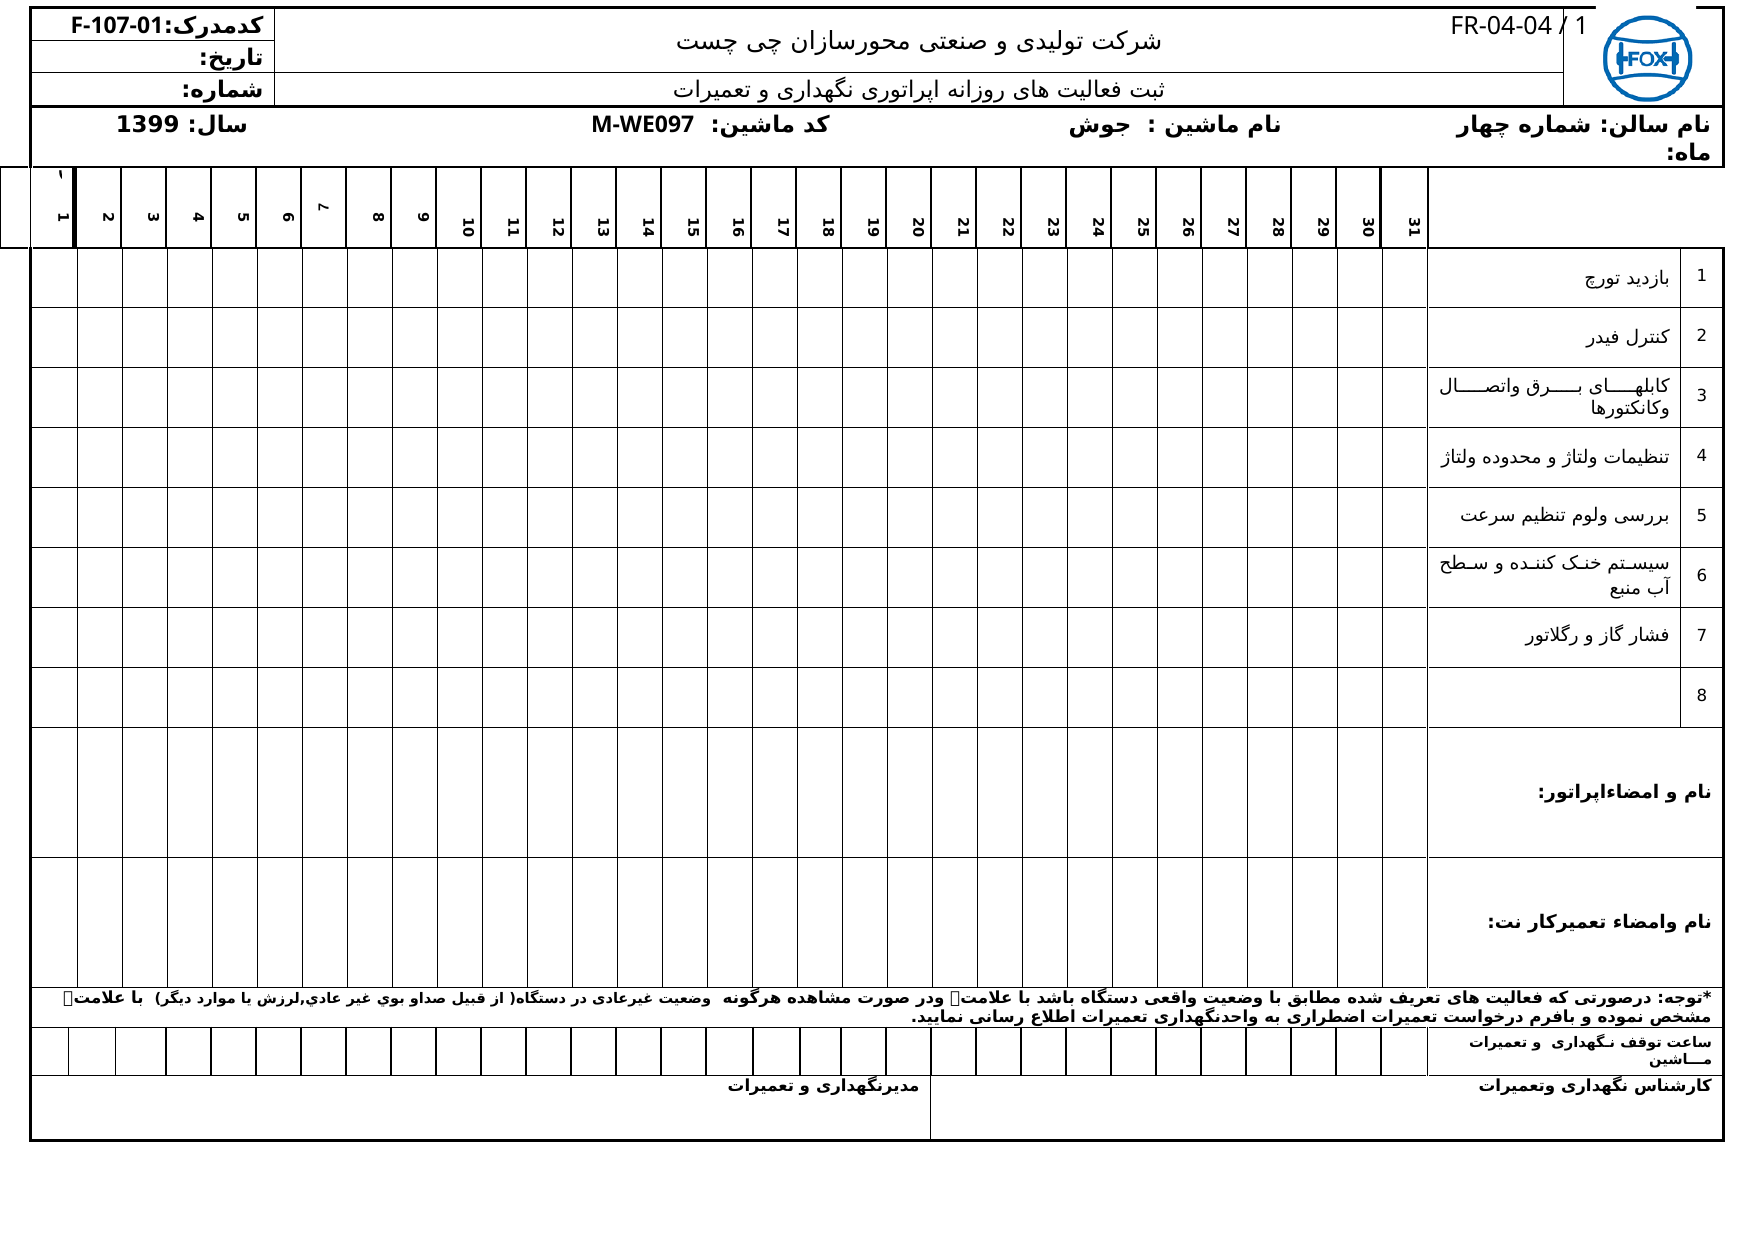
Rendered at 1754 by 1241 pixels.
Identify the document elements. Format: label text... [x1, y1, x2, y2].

table_cell [1068, 488, 1112, 547]
table_cell [977, 1028, 1020, 1074]
table_cell [348, 488, 392, 547]
table_cell 22 [977, 168, 1020, 247]
table_cell [78, 368, 122, 427]
table_cell [753, 308, 797, 367]
table_cell [303, 308, 347, 367]
table_cell [438, 608, 482, 667]
table_cell [303, 488, 347, 547]
table_cell [348, 668, 392, 727]
table_cell [123, 668, 167, 727]
table_cell [1293, 548, 1337, 607]
table_cell [32, 858, 77, 987]
table_cell [888, 308, 932, 367]
table_cell شماره: [32, 73, 274, 105]
table_cell [1113, 368, 1157, 427]
table_cell [393, 368, 437, 427]
table_cell [842, 1028, 885, 1074]
table_cell [978, 249, 1022, 307]
table_cell [1113, 488, 1157, 547]
table_cell [32, 428, 77, 487]
table_cell 13 [572, 168, 615, 247]
table_cell [438, 428, 482, 487]
table_cell [843, 249, 887, 307]
table_cell [753, 548, 797, 607]
table_cell [123, 728, 167, 857]
table_cell [978, 858, 1022, 987]
table_cell [1068, 728, 1112, 857]
table_cell [753, 488, 797, 547]
table_cell [1068, 668, 1112, 727]
table_cell [168, 608, 212, 667]
table_cell [1338, 308, 1382, 367]
table_cell [213, 668, 257, 727]
table_cell [78, 668, 122, 727]
table_cell 26 [1157, 168, 1200, 247]
table_cell [1338, 858, 1382, 987]
table_cell [1023, 488, 1067, 547]
table_cell [708, 368, 752, 427]
table_cell 21 [932, 168, 975, 247]
table_cell [887, 1028, 930, 1074]
table_cell [1383, 307, 1427, 367]
table_cell [1158, 249, 1202, 307]
table_cell [258, 608, 302, 667]
table_cell [573, 249, 617, 307]
table_cell [1023, 548, 1067, 607]
table_cell 30 [1337, 168, 1379, 247]
table_cell [978, 308, 1022, 367]
table_cell [933, 308, 977, 367]
table_cell [438, 668, 482, 727]
table_cell ساعت توقف نـگهداری و تعمیرات مـــاشین [1428, 1027, 1722, 1074]
table_cell [1068, 368, 1112, 427]
table_cell [393, 308, 437, 367]
table_cell [483, 308, 527, 367]
table_cell [663, 368, 707, 427]
table_cell [303, 728, 347, 857]
table_cell [1248, 368, 1292, 427]
table_cell [1248, 608, 1292, 667]
table_cell [708, 548, 752, 607]
table_cell 4 [1681, 428, 1722, 487]
table_cell [1158, 668, 1202, 727]
table_cell [888, 728, 932, 857]
table_cell [78, 608, 122, 667]
table_cell [483, 728, 527, 857]
table_cell [1293, 858, 1337, 987]
table_cell 27 [1202, 168, 1245, 247]
table_cell [1203, 728, 1247, 857]
table_cell [348, 249, 392, 307]
table_header کدمدرک:F-107-01 [32, 9, 274, 40]
table_cell نام و امضاءاپراتور: [1428, 727, 1722, 857]
table_cell [393, 488, 437, 547]
table_cell [662, 1028, 705, 1074]
table_cell [618, 608, 662, 667]
table_cell [573, 858, 617, 987]
table_cell [933, 428, 977, 487]
table_cell [393, 608, 437, 667]
table_cell [843, 728, 887, 857]
table_cell [32, 668, 77, 727]
table_cell [348, 548, 392, 607]
table_cell [1113, 608, 1157, 667]
table_cell [1203, 548, 1247, 607]
table_cell [573, 368, 617, 427]
table_cell [1383, 487, 1427, 547]
table_cell [798, 428, 842, 487]
table_cell [843, 858, 887, 987]
table_cell [933, 608, 977, 667]
table_cell [528, 368, 572, 427]
table_cell [213, 368, 257, 427]
table_cell [213, 858, 257, 987]
table_cell [1338, 668, 1382, 727]
table_cell [1203, 608, 1247, 667]
table_cell 10 [437, 168, 480, 247]
table_cell [618, 428, 662, 487]
table_cell [888, 548, 932, 607]
table_cell [1113, 308, 1157, 367]
table_cell [1248, 428, 1292, 487]
table_cell [1248, 488, 1292, 547]
table_cell کارشناس نگهداری وتعمیرات [931, 1075, 1722, 1139]
table_cell [708, 488, 752, 547]
table_cell [32, 728, 77, 857]
table_cell [1248, 728, 1292, 857]
table_cell [843, 308, 887, 367]
table_cell [32, 308, 77, 367]
table_cell [213, 428, 257, 487]
table_cell 8 [1681, 668, 1722, 727]
table_cell [78, 308, 122, 367]
table_cell [1383, 667, 1427, 727]
table_cell [258, 249, 302, 307]
table_cell [978, 728, 1022, 857]
table_cell [753, 368, 797, 427]
table_cell [123, 249, 167, 307]
table_cell [348, 428, 392, 487]
table_cell [168, 488, 212, 547]
table_cell [1023, 249, 1067, 307]
table_cell [1293, 668, 1337, 727]
table_header [1697, 9, 1722, 105]
table_cell [933, 728, 977, 857]
table_cell [1023, 608, 1067, 667]
table_cell [573, 668, 617, 727]
table_cell [753, 728, 797, 857]
table_cell [1293, 249, 1337, 307]
table_cell [528, 858, 572, 987]
table_cell [438, 488, 482, 547]
table_header [1564, 9, 1595, 105]
table_cell [932, 1028, 975, 1074]
table_cell 2 [77, 168, 120, 247]
table_cell [978, 488, 1022, 547]
table_cell [573, 548, 617, 607]
table_cell [123, 428, 167, 487]
table_cell [753, 249, 797, 307]
table_cell [798, 608, 842, 667]
table_cell 17 [752, 168, 795, 247]
table_cell [888, 368, 932, 427]
table_cell [32, 247, 77, 307]
table_cell 23 [1022, 168, 1065, 247]
table_cell [258, 368, 302, 427]
table_cell [1113, 428, 1157, 487]
table_cell [1293, 488, 1337, 547]
table_cell [978, 428, 1022, 487]
table_cell [708, 728, 752, 857]
table_cell 3 [1681, 368, 1722, 427]
table_cell [753, 428, 797, 487]
table_cell 29 [1292, 168, 1335, 247]
table_cell [1293, 728, 1337, 857]
table_cell [1293, 428, 1337, 487]
table_cell [978, 368, 1022, 427]
table_cell 6 [257, 168, 300, 247]
table_cell [618, 858, 662, 987]
table_cell [303, 428, 347, 487]
table_cell [663, 428, 707, 487]
table_cell [32, 608, 77, 667]
table_cell [393, 858, 437, 987]
table_cell [438, 249, 482, 307]
table_cell 1 [1681, 249, 1722, 307]
table_cell [1428, 667, 1680, 727]
table_cell [707, 1028, 752, 1074]
table_cell [168, 858, 212, 987]
table_cell [483, 858, 527, 987]
table_cell تنظیمات ولتاژ و محدوده ولتاژ [1428, 427, 1680, 487]
table_cell [978, 668, 1022, 727]
table_cell [1023, 368, 1067, 427]
table_cell [168, 728, 212, 857]
table_cell 7 [302, 168, 345, 247]
table_cell 11 [482, 168, 525, 247]
table_cell [1203, 308, 1247, 367]
table_header شرکت تولیدی و صنعتی محورسازان چی چست [275, 9, 1563, 72]
table_cell [663, 668, 707, 727]
table_cell [213, 728, 257, 857]
table_cell [348, 728, 392, 857]
table_cell [348, 368, 392, 427]
table_cell [618, 548, 662, 607]
table_cell [528, 249, 572, 307]
table_cell [528, 608, 572, 667]
table_cell [483, 668, 527, 727]
table_cell 14 [617, 168, 660, 247]
table_cell [1158, 858, 1202, 987]
table_cell [933, 249, 977, 307]
table_cell [754, 1028, 799, 1074]
table_cell سیستم خنک کننده و سطح آب منبع [1428, 547, 1680, 607]
table_cell کنترل فیدر [1428, 307, 1680, 367]
table_cell [213, 548, 257, 607]
picture [1595, 6, 1697, 105]
table_cell [1203, 858, 1247, 987]
table_cell 12 [527, 168, 570, 247]
table_cell [123, 308, 167, 367]
table_cell [1023, 428, 1067, 487]
table_cell [1023, 668, 1067, 727]
table_cell [303, 608, 347, 667]
table_cell [438, 368, 482, 427]
table_cell [888, 608, 932, 667]
table_cell [1383, 727, 1427, 857]
table_cell [483, 368, 527, 427]
table_cell [663, 548, 707, 607]
table_cell [213, 488, 257, 547]
table_cell [123, 608, 167, 667]
table_cell [708, 858, 752, 987]
table_cell [1158, 428, 1202, 487]
table_cell [1113, 668, 1157, 727]
table_cell [1068, 858, 1112, 987]
table_cell [1158, 728, 1202, 857]
table_cell [1248, 548, 1292, 607]
table_cell 28 [1247, 168, 1290, 247]
table_cell [32, 1028, 68, 1074]
table_cell [482, 1028, 525, 1074]
table_cell [798, 308, 842, 367]
table_cell [438, 728, 482, 857]
table_cell [393, 728, 437, 857]
table_cell [978, 608, 1022, 667]
table_cell [573, 488, 617, 547]
table_cell [1338, 728, 1382, 857]
table_cell [708, 249, 752, 307]
table_cell 31 [1382, 168, 1427, 247]
table_cell [1068, 308, 1112, 367]
table_cell [1383, 247, 1427, 307]
table_cell [213, 308, 257, 367]
table_cell [168, 428, 212, 487]
table_cell [618, 249, 662, 307]
table_cell [573, 428, 617, 487]
table_cell [798, 548, 842, 607]
table_cell [753, 668, 797, 727]
table_cell 19 [842, 168, 885, 247]
table_cell [303, 368, 347, 427]
table_cell [1248, 858, 1292, 987]
table_cell [798, 668, 842, 727]
table_cell [168, 249, 212, 307]
table_cell 9 [392, 168, 435, 247]
table_cell [168, 548, 212, 607]
table_cell [1338, 548, 1382, 607]
table_cell [212, 1028, 255, 1074]
table_cell [123, 368, 167, 427]
table_cell [32, 548, 77, 607]
table_cell 25 [1112, 168, 1155, 247]
table_cell [1202, 1028, 1245, 1074]
table_cell [78, 858, 122, 987]
table_cell [78, 728, 122, 857]
table_cell [1203, 368, 1247, 427]
table_cell [1293, 308, 1337, 367]
table_cell [303, 249, 347, 307]
table_cell [1113, 249, 1157, 307]
table_cell [1248, 668, 1292, 727]
table_cell [798, 249, 842, 307]
table_cell [1113, 728, 1157, 857]
table_cell [528, 548, 572, 607]
table_cell [1383, 857, 1427, 987]
table_cell [617, 1028, 660, 1074]
table_cell [168, 368, 212, 427]
table_cell 24 [1067, 168, 1110, 247]
table_cell [843, 368, 887, 427]
table_cell [69, 1028, 115, 1074]
table_cell [663, 308, 707, 367]
table_cell [1023, 858, 1067, 987]
table_cell 2 [1681, 308, 1722, 367]
table_cell [1338, 608, 1382, 667]
table_cell [483, 249, 527, 307]
table_cell [618, 488, 662, 547]
table_cell 16 [707, 168, 750, 247]
table_cell [798, 368, 842, 427]
table_cell [1068, 608, 1112, 667]
table_cell [1023, 308, 1067, 367]
table_cell [1023, 728, 1067, 857]
table_cell [573, 608, 617, 667]
table_cell [303, 548, 347, 607]
table_cell [843, 608, 887, 667]
table_cell [1068, 249, 1112, 307]
table_cell [257, 1028, 300, 1074]
table_cell [528, 728, 572, 857]
table_cell [1248, 308, 1292, 367]
table_cell مدیرنگهداری و تعمیرات [32, 1076, 930, 1139]
table_cell فشار گاز و رگلاتور [1428, 607, 1680, 667]
table_cell [1203, 668, 1247, 727]
table_cell [78, 428, 122, 487]
table_cell [888, 249, 932, 307]
table_cell [843, 428, 887, 487]
table_cell [78, 249, 122, 307]
table_cell [753, 608, 797, 667]
table_cell [1293, 368, 1337, 427]
table_cell نام وامضاء تعمیرکار نت: [1428, 857, 1722, 987]
table_cell [393, 668, 437, 727]
table_cell [1383, 607, 1427, 667]
table_cell [438, 858, 482, 987]
table_cell [167, 1028, 210, 1074]
table_cell [528, 668, 572, 727]
table_cell [438, 308, 482, 367]
table_cell [483, 608, 527, 667]
table_cell [663, 858, 707, 987]
table_cell [123, 488, 167, 547]
table_cell [1113, 548, 1157, 607]
table_cell [1112, 1028, 1155, 1074]
table_cell [1337, 1028, 1380, 1074]
table_cell [32, 488, 77, 547]
table_cell [618, 308, 662, 367]
table_cell [798, 728, 842, 857]
table_cell [483, 428, 527, 487]
table_cell 3 [122, 168, 165, 247]
table_cell [78, 548, 122, 607]
table_cell [843, 488, 887, 547]
table_cell [438, 548, 482, 607]
table_cell بازدید تورچ [1428, 249, 1680, 307]
table_cell [663, 728, 707, 857]
table_cell [708, 428, 752, 487]
table_cell کابلهای برق واتصال وکانکتورها [1428, 367, 1680, 427]
table_cell [1158, 548, 1202, 607]
table_cell [168, 668, 212, 727]
table_cell [1067, 1028, 1110, 1074]
table_cell [1247, 1028, 1290, 1074]
table_cell [348, 858, 392, 987]
table_cell [348, 308, 392, 367]
table_cell [213, 608, 257, 667]
table_cell [392, 1028, 435, 1074]
table_cell [933, 548, 977, 607]
table_cell [123, 548, 167, 607]
table_cell [213, 249, 257, 307]
table_cell [1158, 308, 1202, 367]
table_cell [437, 1028, 480, 1074]
table_cell [888, 858, 932, 987]
table_cell [1158, 368, 1202, 427]
table_cell 18 [797, 168, 840, 247]
table_cell [1383, 427, 1427, 487]
table_cell [168, 308, 212, 367]
table_cell [753, 858, 797, 987]
table_cell [888, 668, 932, 727]
table_cell [573, 308, 617, 367]
table_cell [708, 668, 752, 727]
table_cell [258, 428, 302, 487]
table_cell [1293, 608, 1337, 667]
table_cell [483, 488, 527, 547]
table_cell [933, 488, 977, 547]
table_cell [258, 488, 302, 547]
table_cell [618, 668, 662, 727]
table_cell [393, 548, 437, 607]
table_cell [1068, 428, 1112, 487]
table_cell [1203, 488, 1247, 547]
table_cell [258, 548, 302, 607]
table_cell [1383, 367, 1427, 427]
table_cell 5 [212, 168, 255, 247]
table_cell [483, 548, 527, 607]
table_cell [1022, 1028, 1065, 1074]
table_cell 1 [31, 166, 72, 247]
table_cell [1338, 428, 1382, 487]
table_cell [888, 428, 932, 487]
table_cell [393, 249, 437, 307]
table_cell [116, 1028, 165, 1074]
table_cell [258, 728, 302, 857]
table_cell [302, 1028, 345, 1074]
table_cell *توجه: درصورتی که فعالیت های تعریف شده مطابق با وضعیت واقعی دستگاه باشد با علامت ودر صورت مشاهده هرگونه وضعیت غیرعادی در دستگاه( از قبيل صداو بوي غير عادي,لرزش يا موارد ديگر) با علامت مشخص نموده و بافرم درخواست تعمیرات اضطراری به واحدنگهداری تعمیرات اطلاع رسانی نمایید. [32, 987, 1722, 1027]
table_cell [1338, 249, 1382, 307]
table_cell نام سالن: شماره چهار نام ماشین : جوش کد ماشین: M-WE097 سال: 1399 ماه: [32, 108, 1722, 166]
table_cell [843, 548, 887, 607]
table_cell [1068, 548, 1112, 607]
table_cell [1158, 488, 1202, 547]
table_cell [1338, 488, 1382, 547]
table_cell [258, 308, 302, 367]
table_cell [393, 428, 437, 487]
table_cell [1292, 1028, 1335, 1074]
table_cell تاریخ: [32, 41, 274, 72]
table_cell بررسی ولوم تنظیم سرعت [1428, 487, 1680, 547]
table_cell [708, 608, 752, 667]
table_cell [123, 858, 167, 987]
table_cell [798, 488, 842, 547]
table_cell [978, 548, 1022, 607]
table_cell [888, 488, 932, 547]
table_cell [1382, 1027, 1427, 1074]
table_cell [528, 488, 572, 547]
table_cell [933, 368, 977, 427]
table_cell [348, 608, 392, 667]
table_cell [1158, 608, 1202, 667]
table_cell [303, 858, 347, 987]
table_cell [798, 858, 842, 987]
table_cell [1338, 368, 1382, 427]
table_cell [527, 1028, 570, 1074]
table_cell [303, 668, 347, 727]
table_cell [663, 249, 707, 307]
table_cell [528, 428, 572, 487]
table_cell [1203, 249, 1247, 307]
table_cell [801, 1028, 840, 1074]
table_cell 4 [167, 168, 210, 247]
table_cell [933, 858, 977, 987]
table_cell ثبت فعالیت های روزانه اپراتوری نگهداری و تعمیرات [275, 73, 1563, 105]
table_cell 20 [887, 168, 930, 247]
table_cell [933, 668, 977, 727]
table_cell [78, 488, 122, 547]
table_cell [618, 728, 662, 857]
table_cell 7 [1681, 608, 1722, 667]
table_cell 6 [1681, 548, 1722, 607]
table_cell [663, 608, 707, 667]
table_cell 8 [347, 168, 390, 247]
table_cell [663, 488, 707, 547]
table_cell [1383, 547, 1427, 607]
table_cell [843, 668, 887, 727]
table_cell [347, 1028, 390, 1074]
table_cell [1157, 1028, 1200, 1074]
table_cell [708, 308, 752, 367]
table_cell [618, 368, 662, 427]
table_cell [572, 1028, 615, 1074]
table_cell [1113, 858, 1157, 987]
table_cell 15 [662, 168, 705, 247]
table_cell [258, 858, 302, 987]
table_cell [32, 368, 77, 427]
table_cell [1248, 249, 1292, 307]
table_cell [258, 668, 302, 727]
table_cell 5 [1681, 488, 1722, 547]
table_cell [1203, 428, 1247, 487]
table_cell [573, 728, 617, 857]
table_cell [528, 308, 572, 367]
